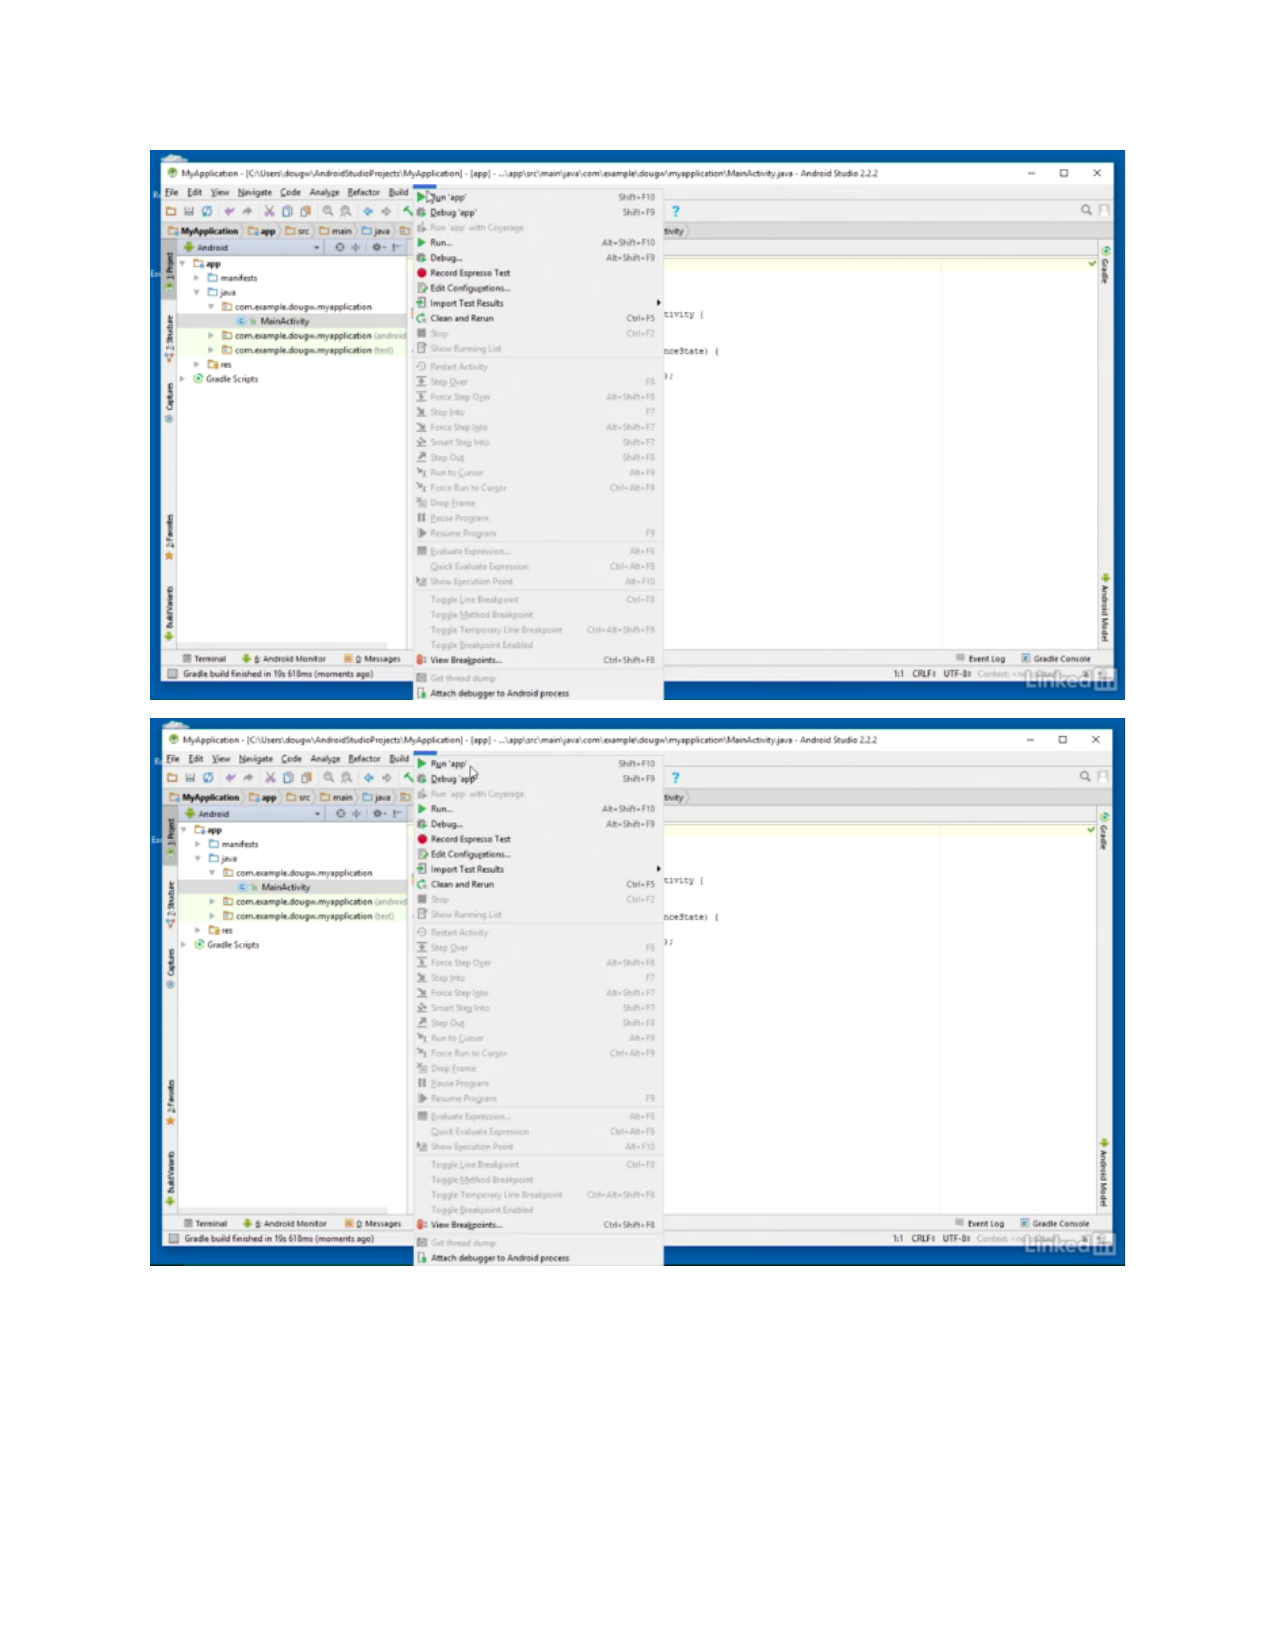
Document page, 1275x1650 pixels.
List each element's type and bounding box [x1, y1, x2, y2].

picture [150, 150, 1125, 700]
picture [150, 718, 1125, 1266]
